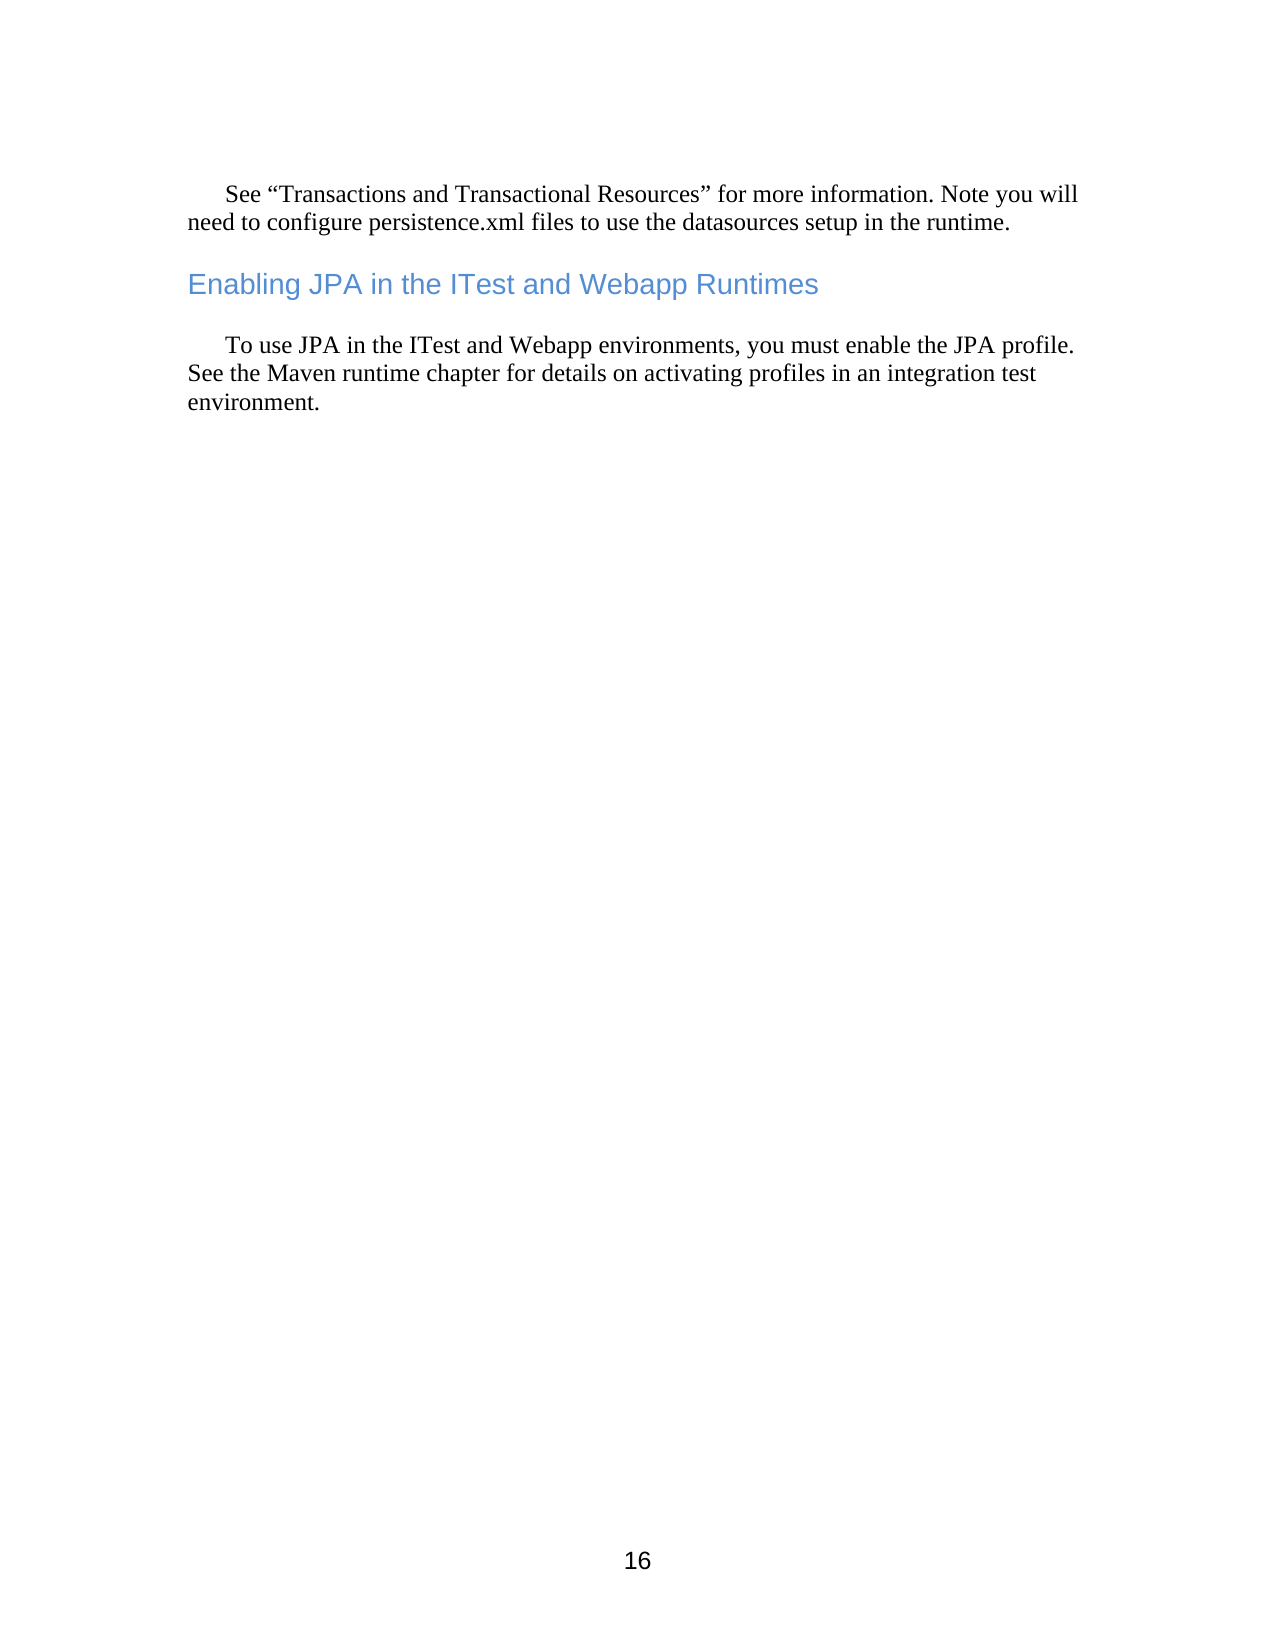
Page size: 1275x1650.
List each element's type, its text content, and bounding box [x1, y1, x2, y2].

text See “Transactions and Transactional Resources” for more information. Note you will need to configure persistence.xml files to use the datasources setup in the runtime. [187, 179, 1087, 236]
text To use JPA in the ITest and Webapp environments, you must enable the JPA profile. See the Maven runtime chapter for details on activating profiles in an integration test environment. [187, 330, 1087, 416]
subtitle Enabling JPA in the ITest and Webapp Runtimes [187, 267, 1087, 301]
